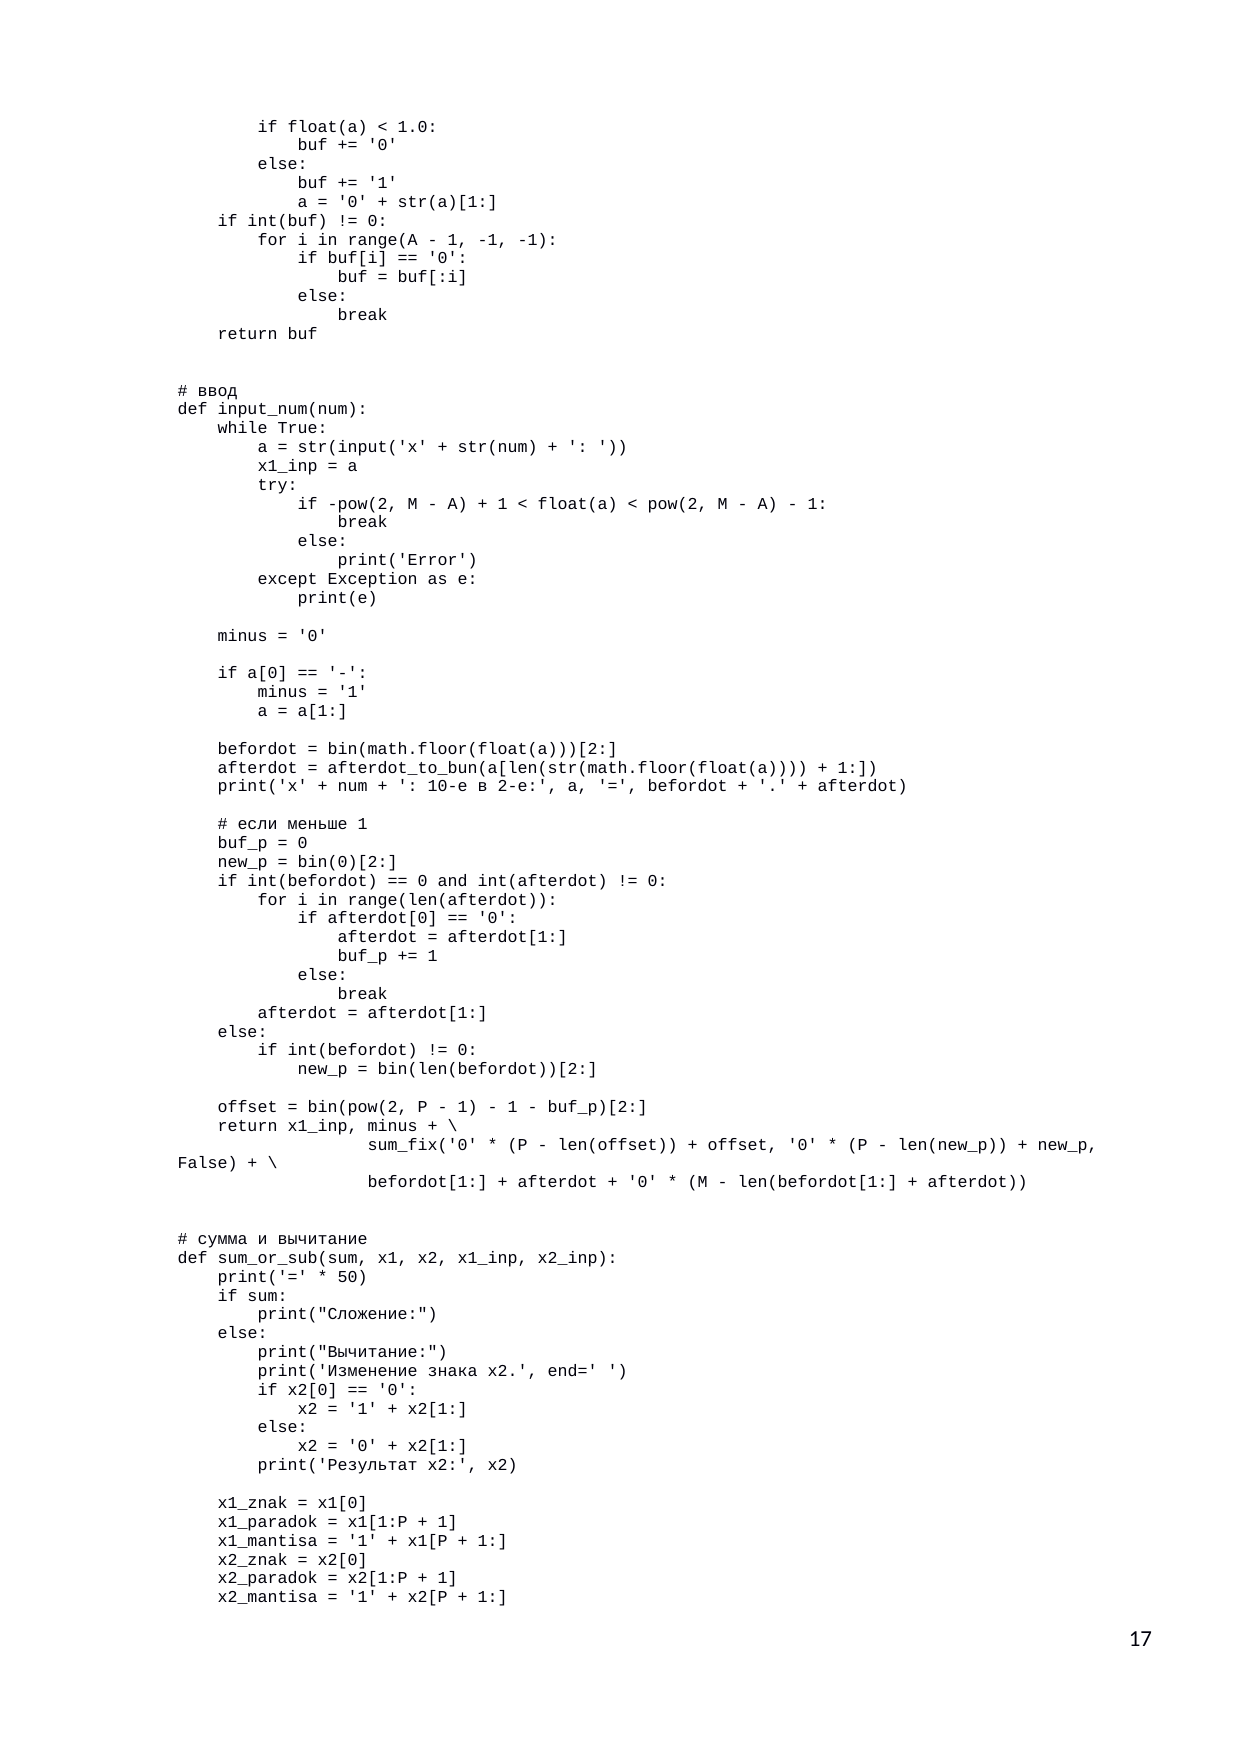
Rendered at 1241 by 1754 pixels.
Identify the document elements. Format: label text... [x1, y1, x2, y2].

text print('x' + num + ': 10-е в 2-е:', a, '=', befordot + '.' + afterdot) [177, 778, 1152, 797]
text minus = '1' [177, 684, 1152, 703]
text if a[0] == '-': [177, 665, 1152, 684]
text def input_num(num): [177, 401, 1152, 420]
text try: [177, 476, 1152, 495]
text x2 = '0' + x2[1:] [177, 1438, 1152, 1457]
text buf += '1' [177, 175, 1152, 193]
text # ввод [177, 382, 1152, 401]
text if sum: [177, 1287, 1152, 1306]
text return buf [177, 326, 1152, 344]
text minus = '0' [177, 627, 1152, 646]
text new_p = bin(0)[2:] [177, 853, 1152, 872]
text else: [177, 533, 1152, 552]
text # если меньше 1 [177, 816, 1152, 834]
text def sum_or_sub(sum, x1, x2, x1_inp, x2_inp): [177, 1249, 1152, 1268]
text befordot = bin(math.floor(float(a)))[2:] [177, 740, 1152, 759]
text if -pow(2, M - A) + 1 < float(a) < pow(2, M - A) - 1: [177, 495, 1152, 514]
text new_p = bin(len(befordot))[2:] [177, 1061, 1152, 1080]
text else: [177, 1419, 1152, 1438]
text # сумма и вычитание [177, 1231, 1152, 1249]
text a = str(input('x' + str(num) + ': ')) [177, 439, 1152, 457]
text else: [177, 288, 1152, 307]
text a = '0' + str(a)[1:] [177, 193, 1152, 212]
text x2_mantisa = '1' + x2[P + 1:] [177, 1589, 1152, 1608]
text else: [177, 156, 1152, 175]
text a = a[1:] [177, 703, 1152, 721]
text buf_p = 0 [177, 834, 1152, 853]
text x1_znak = x1[0] [177, 1494, 1152, 1513]
text x1_paradok = x1[1:P + 1] [177, 1513, 1152, 1532]
text x1_mantisa = '1' + x1[P + 1:] [177, 1532, 1152, 1551]
text while True: [177, 420, 1152, 439]
text if int(befordot) != 0: [177, 1042, 1152, 1061]
text else: [177, 967, 1152, 985]
text return x1_inp, minus + \ [177, 1117, 1152, 1136]
text else: [177, 1325, 1152, 1344]
text buf = buf[:i] [177, 269, 1152, 288]
text x2 = '1' + x2[1:] [177, 1400, 1152, 1419]
text x1_inp = a [177, 457, 1152, 476]
text if buf[i] == '0': [177, 250, 1152, 269]
text break [177, 307, 1152, 326]
text x2_znak = x2[0] [177, 1551, 1152, 1570]
text except Exception as e: [177, 571, 1152, 589]
text print(e) [177, 589, 1152, 608]
text break [177, 985, 1152, 1004]
text break [177, 514, 1152, 533]
text sum_fix('0' * (P - len(offset)) + offset, '0' * (P - len(new_p)) + new_p, False) + \ [177, 1136, 1152, 1174]
text buf += '0' [177, 137, 1152, 156]
text if x2[0] == '0': [177, 1381, 1152, 1400]
text if int(buf) != 0: [177, 212, 1152, 231]
text befordot[1:] + afterdot + '0' * (M - len(befordot[1:] + afterdot)) [177, 1174, 1152, 1193]
text afterdot = afterdot[1:] [177, 929, 1152, 948]
text if afterdot[0] == '0': [177, 910, 1152, 929]
text afterdot = afterdot_to_bun(a[len(str(math.floor(float(a)))) + 1:]) [177, 759, 1152, 778]
text else: [177, 1023, 1152, 1042]
text offset = bin(pow(2, P - 1) - 1 - buf_p)[2:] [177, 1098, 1152, 1117]
text if float(a) < 1.0: [177, 118, 1152, 137]
text print("Вычитание:") [177, 1344, 1152, 1362]
text if int(befordot) == 0 and int(afterdot) != 0: [177, 872, 1152, 891]
text print("Сложение:") [177, 1306, 1152, 1325]
text print('Error') [177, 552, 1152, 571]
text for i in range(len(afterdot)): [177, 891, 1152, 910]
text print('=' * 50) [177, 1268, 1152, 1287]
text print('Результат x2:', x2) [177, 1457, 1152, 1476]
text print('Изменение знака x2.', end=' ') [177, 1362, 1152, 1381]
text buf_p += 1 [177, 948, 1152, 967]
text afterdot = afterdot[1:] [177, 1004, 1152, 1023]
text for i in range(A - 1, -1, -1): [177, 231, 1152, 250]
text x2_paradok = x2[1:P + 1] [177, 1570, 1152, 1589]
